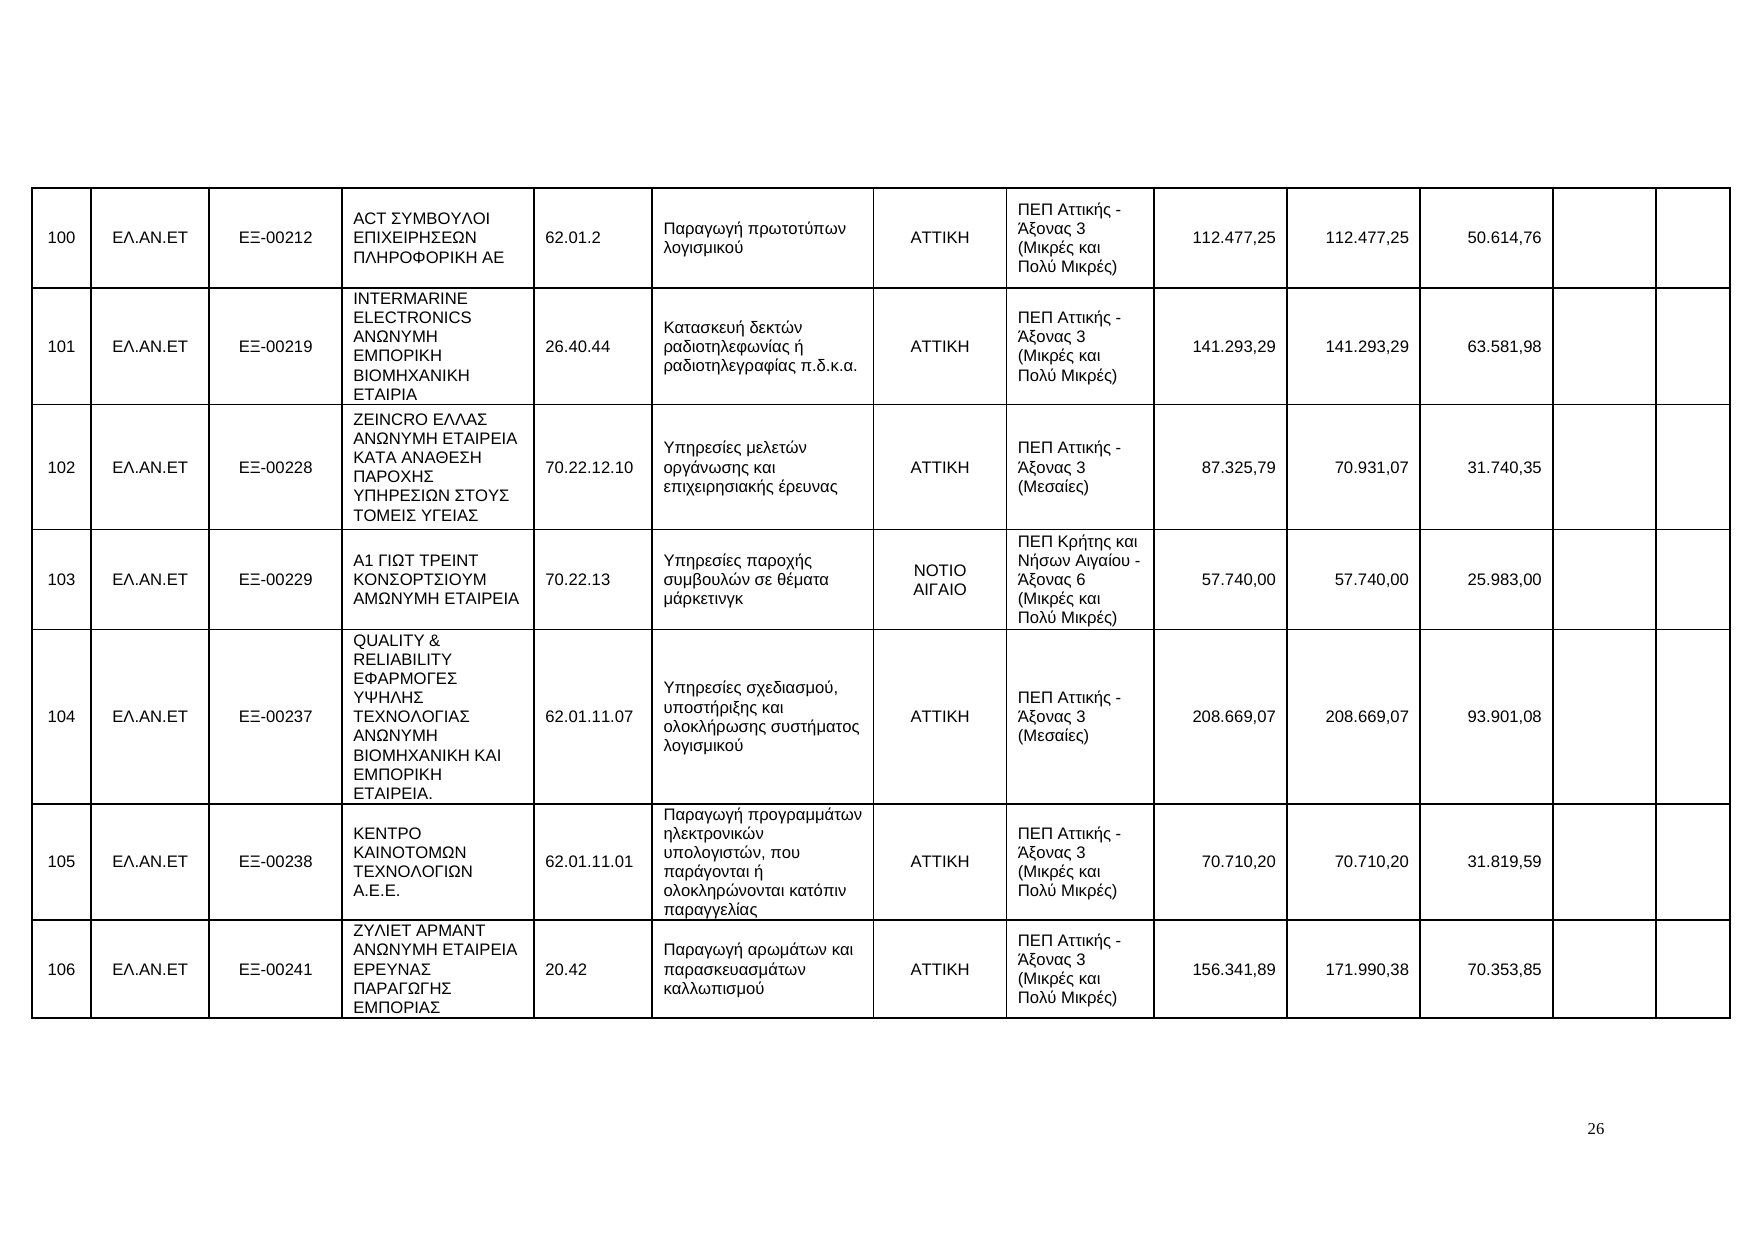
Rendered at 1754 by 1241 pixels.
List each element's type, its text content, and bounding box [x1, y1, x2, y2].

table_cell 141.293,29 [1155, 289, 1286, 404]
table_cell 70.353,85 [1421, 921, 1552, 1017]
table_cell [1657, 630, 1729, 803]
table_cell 57.740,00 [1288, 530, 1419, 629]
table_cell 31.819,59 [1421, 805, 1552, 919]
table_cell ΑΤΤΙΚΗ [874, 805, 1006, 919]
table_cell 112.477,25 [1288, 189, 1419, 287]
table_cell ΕΛ.ΑΝ.ΕΤ [92, 289, 208, 404]
table_cell Κατασκευή δεκτών ραδιοτηλεφωνίας ή ραδιοτηλεγραφίας π.δ.κ.α. [653, 289, 873, 404]
table_cell 93.901,08 [1421, 630, 1552, 803]
table_cell 70.931,07 [1288, 405, 1419, 529]
table_cell 103 [33, 530, 90, 629]
table_cell ΕΞ-00237 [210, 630, 341, 803]
table_cell ΑΤΤΙΚΗ [874, 921, 1006, 1017]
table_cell ΕΛ.ΑΝ.ΕΤ [92, 189, 208, 287]
table_cell ΕΛ.ΑΝ.ΕΤ [92, 405, 208, 529]
table_cell [1554, 405, 1655, 529]
table_cell 112.477,25 [1155, 189, 1286, 287]
table_cell ΕΛ.ΑΝ.ΕΤ [92, 530, 208, 629]
table_cell [1554, 530, 1655, 629]
table_cell INTERMARINE ELECTRONICS ΑΝΩΝΥΜΗ ΕΜΠΟΡΙΚΗ ΒΙΟΜΗΧΑΝΙΚΗ ΕΤΑΙΡΙΑ [343, 289, 533, 404]
table_cell 208.669,07 [1288, 630, 1419, 803]
table_cell 100 [33, 189, 90, 287]
table_cell ΑΤΤΙΚΗ [874, 630, 1006, 803]
table_cell 87.325,79 [1155, 405, 1286, 529]
table_cell QUALITY & RELIABILITY ΕΦΑΡΜΟΓΕΣ ΥΨΗΛΗΣ ΤΕΧΝΟΛΟΓΙΑΣ ΑΝΩΝΥΜΗ ΒΙΟΜΗΧΑΝΙΚΗ ΚΑΙ ΕΜΠΟΡΙΚΗ ΕΤΑΙΡΕΙΑ. [343, 630, 533, 803]
table_cell 62.01.11.07 [535, 630, 651, 803]
table_cell ΠΕΠ Αττικής - Άξονας 3 (Μεσαίες) [1007, 630, 1153, 803]
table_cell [653, 921, 873, 1017]
table_cell 20.42 [535, 921, 651, 1017]
table_cell ΕΞ-00212 [210, 189, 341, 287]
table_cell 106 [33, 921, 90, 1017]
table_cell 156.341,89 [1155, 921, 1286, 1017]
table_cell 26.40.44 [535, 289, 651, 404]
table_cell Παραγωγή προγραμμάτων ηλεκτρονικών υπολογιστών, που παράγονται ή ολοκληρώνονται κατόπιν παραγγελίας [653, 805, 873, 919]
table_cell ΕΞ-00241 [210, 921, 341, 1017]
table_cell ΕΞ-00219 [210, 289, 341, 404]
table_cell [343, 921, 533, 1017]
table_cell 31.740,35 [1421, 405, 1552, 529]
table_cell [1657, 530, 1729, 629]
table_cell Υπηρεσίες παροχής συμβουλών σε θέματα μάρκετινγκ [653, 530, 873, 629]
table_cell ΑΤΤΙΚΗ [874, 289, 1006, 404]
table_cell ACT ΣΥΜΒΟΥΛΟΙ ΕΠΙΧΕΙΡΗΣΕΩΝ ΠΛΗΡΟΦΟΡΙΚΗ ΑΕ [343, 189, 533, 287]
table_cell Υπηρεσίες σχεδιασμού, υποστήριξης και ολοκλήρωσης συστήματος λογισμικού [653, 630, 873, 803]
table_cell 25.983,00 [1421, 530, 1552, 629]
table_cell 208.669,07 [1155, 630, 1286, 803]
table_cell 104 [33, 630, 90, 803]
table_cell Παραγωγή πρωτοτύπων λογισμικού [653, 189, 873, 287]
table_cell 105 [33, 805, 90, 919]
table_cell 141.293,29 [1288, 289, 1419, 404]
table_cell Υπηρεσίες μελετών οργάνωσης και επιχειρησιακής έρευνας [653, 405, 873, 529]
table_cell [1554, 805, 1655, 919]
table_cell [1657, 289, 1729, 404]
table_cell ZEINCRO ΕΛΛΑΣ ΑΝΩΝΥΜΗ ΕΤΑΙΡΕΙΑ ΚΑΤΑ ΑΝΑΘΕΣΗ ΠΑΡΟΧΗΣ ΥΠΗΡΕΣΙΩΝ ΣΤΟΥΣ ΤΟΜΕΙΣ ΥΓΕΙΑΣ [343, 405, 533, 529]
table_cell 62.01.11.01 [535, 805, 651, 919]
table_cell ΕΞ-00238 [210, 805, 341, 919]
table_cell ΠΕΠ Αττικής - Άξονας 3 (Μεσαίες) [1007, 405, 1153, 529]
table_cell 57.740,00 [1155, 530, 1286, 629]
table_cell ΠΕΠ Αττικής - Άξονας 3 (Μικρές και Πολύ Μικρές) [1007, 289, 1153, 404]
table_cell ΕΞ-00229 [210, 530, 341, 629]
table_cell ΕΛ.ΑΝ.ΕΤ [92, 921, 208, 1017]
table_cell ΠΕΠ Αττικής - Άξονας 3 (Μικρές και Πολύ Μικρές) [1007, 805, 1153, 919]
table_cell 70.22.12.10 [535, 405, 651, 529]
table_cell 101 [33, 289, 90, 404]
table_cell [1657, 405, 1729, 529]
table_cell 50.614,76 [1421, 189, 1552, 287]
table_cell ΕΛ.ΑΝ.ΕΤ [92, 630, 208, 803]
table_cell [1554, 630, 1655, 803]
table_cell 102 [33, 405, 90, 529]
table_cell [1554, 289, 1655, 404]
table_cell ΑΤΤΙΚΗ [874, 405, 1006, 529]
table_cell 70.22.13 [535, 530, 651, 629]
table_cell ΝΟΤΙΟ ΑΙΓΑΙΟ [874, 530, 1006, 629]
table_cell [1657, 921, 1729, 1017]
table_cell 62.01.2 [535, 189, 651, 287]
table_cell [1007, 189, 1153, 287]
table_cell [1554, 921, 1655, 1017]
table_cell [1657, 189, 1729, 287]
table_cell ΑΤΤΙΚΗ [874, 189, 1006, 287]
table_cell ΚΕΝΤΡΟ ΚΑΙΝΟΤΟΜΩΝ ΤΕΧΝΟΛΟΓΙΩΝ Α.Ε.Ε. [343, 805, 533, 919]
table_cell [1657, 805, 1729, 919]
table_cell 63.581,98 [1421, 289, 1552, 404]
table_cell 70.710,20 [1155, 805, 1286, 919]
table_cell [1007, 921, 1153, 1017]
table_cell ΕΞ-00228 [210, 405, 341, 529]
table_cell 70.710,20 [1288, 805, 1419, 919]
table_cell [1554, 189, 1655, 287]
table_cell Α1 ΓΙΩΤ ΤΡΕΙΝΤ ΚΟΝΣΟΡΤΣΙΟΥΜ ΑΜΩΝΥΜΗ ΕΤΑΙΡΕΙΑ [343, 530, 533, 629]
table_cell 171.990,38 [1288, 921, 1419, 1017]
table_cell ΠΕΠ Κρήτης και Νήσων Αιγαίου - Άξονας 6 (Μικρές και Πολύ Μικρές) [1007, 530, 1153, 629]
table_cell ΕΛ.ΑΝ.ΕΤ [92, 805, 208, 919]
